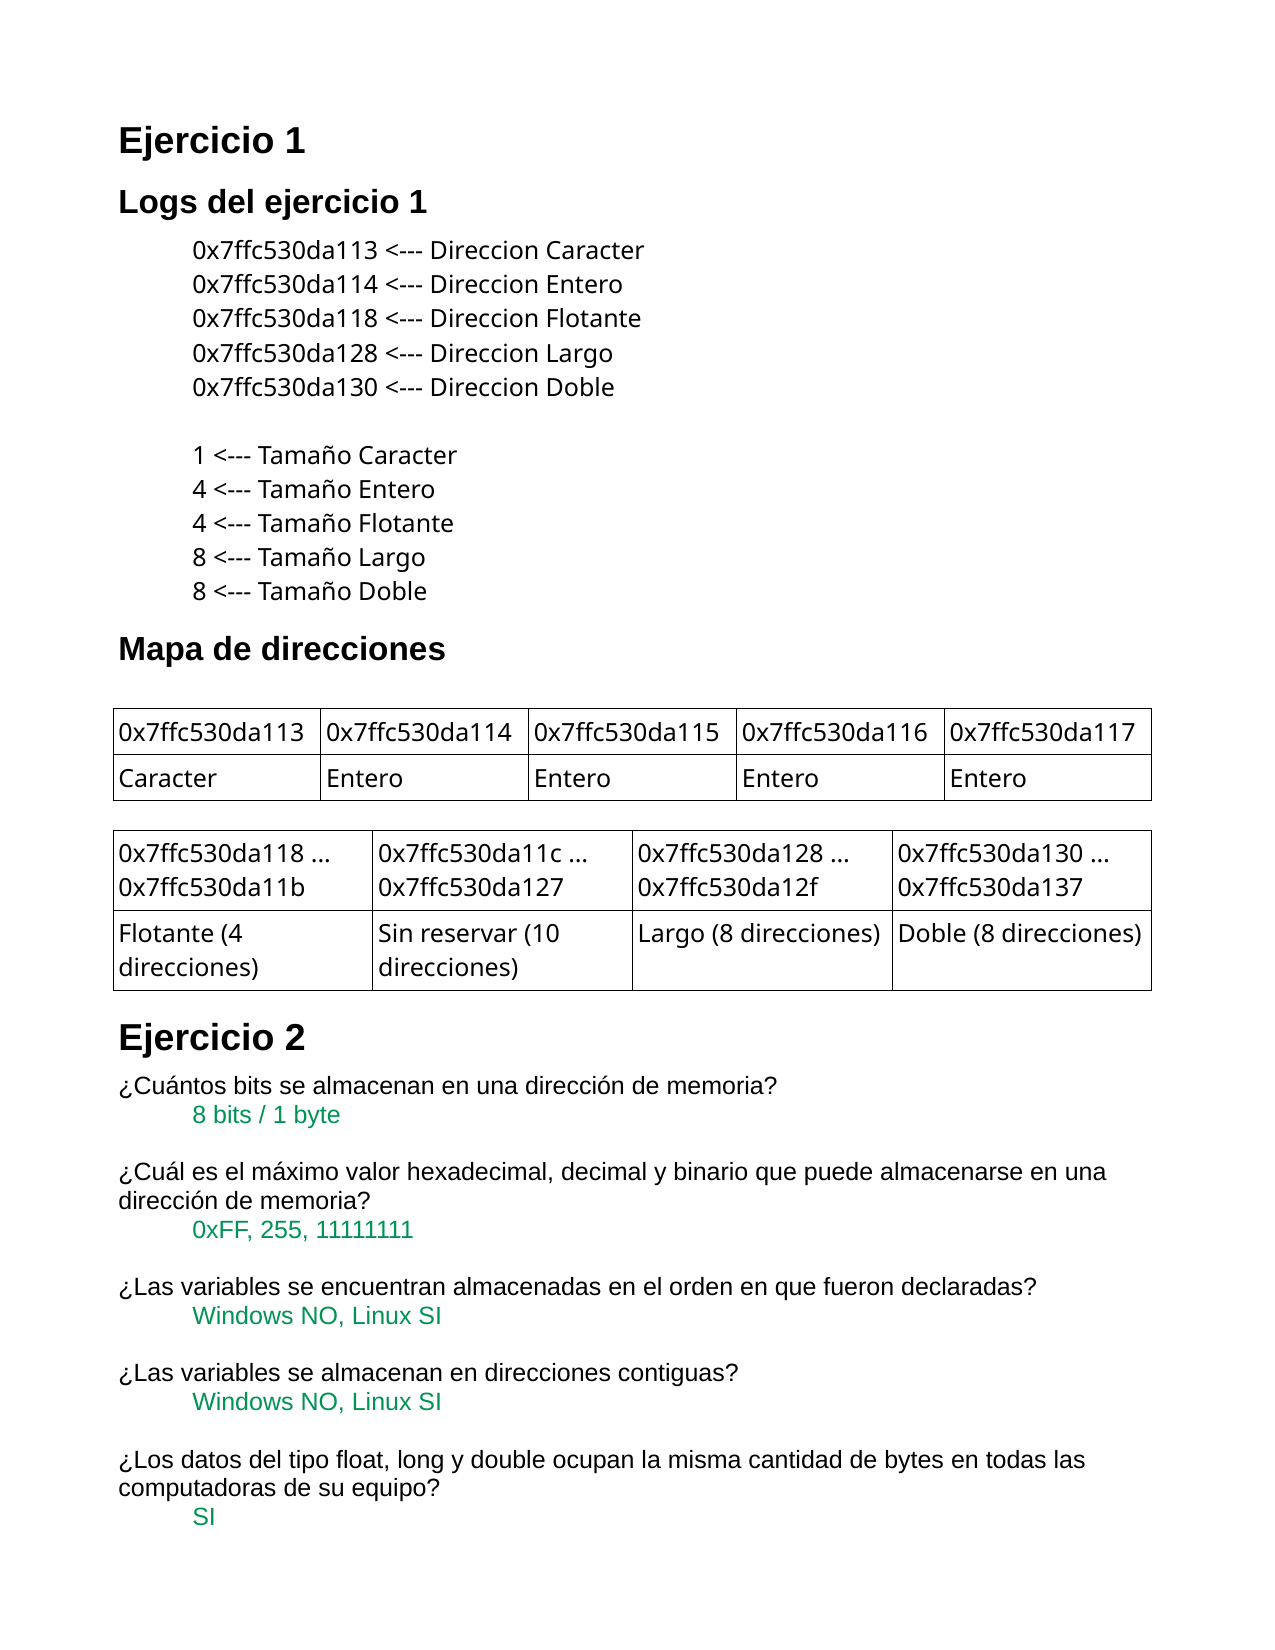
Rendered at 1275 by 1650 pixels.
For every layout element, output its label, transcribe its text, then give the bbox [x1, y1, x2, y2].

text ¿Cuál es el máximo valor hexadecimal, decimal y binario que puede almacenarse en una dirección de memoria? [118, 1157, 1157, 1215]
text 4 <--- Tamaño Flotante [192, 506, 1157, 539]
table_cell Entero [529, 755, 736, 800]
subtitle Logs del ejercicio 1 [118, 182, 1157, 221]
text 0xFF, 255, 11111111 [118, 1215, 1157, 1243]
table_cell Flotante (4 direcciones) [114, 911, 372, 990]
text SI [118, 1502, 1157, 1531]
text 1 <--- Tamaño Caracter [192, 437, 1157, 471]
text 4 <--- Tamaño Entero [192, 471, 1157, 506]
table_cell Entero [321, 755, 528, 800]
table_cell Entero [945, 755, 1151, 800]
text 0x7ffc530da113 <--- Direccion Caracter [192, 233, 1157, 267]
text 0x7ffc530da130 <--- Direccion Doble [192, 369, 1157, 403]
text ¿Cuántos bits se almacenan en una dirección de memoria? [118, 1071, 1157, 1100]
text Windows NO, Linux SI [118, 1301, 1157, 1330]
table_header 0x7ffc530da130 … 0x7ffc530da137 [893, 831, 1151, 910]
text Windows NO, Linux SI [118, 1387, 1157, 1416]
table_header 0x7ffc530da11c … 0x7ffc530da127 [373, 831, 632, 910]
subtitle Mapa de direcciones [118, 628, 1157, 667]
subtitle Ejercicio 1 [118, 118, 1157, 161]
table_header 0x7ffc530da113 [114, 709, 320, 754]
text ¿Las variables se encuentran almacenadas en el orden en que fueron declaradas? [118, 1272, 1157, 1301]
text 8 <--- Tamaño Largo [192, 539, 1157, 574]
table_header 0x7ffc530da118 ... 0x7ffc530da11b [114, 831, 372, 910]
text ¿Las variables se almacenan en direcciones contiguas? [118, 1358, 1157, 1387]
table_cell Entero [737, 755, 944, 800]
table_header 0x7ffc530da116 [737, 709, 944, 754]
text 0x7ffc530da114 <--- Direccion Entero [192, 267, 1157, 301]
table_header 0x7ffc530da117 [945, 709, 1151, 754]
text 8 <--- Tamaño Doble [192, 574, 1157, 608]
table_cell Largo (8 direcciones) [633, 911, 892, 990]
text 0x7ffc530da118 <--- Direccion Flotante [192, 301, 1157, 335]
table_header 0x7ffc530da115 [529, 709, 736, 754]
table_cell Doble (8 direcciones) [893, 911, 1151, 990]
table_cell Sin reservar (10 direcciones) [373, 911, 632, 990]
table_header 0x7ffc530da128 … 0x7ffc530da12f [633, 831, 892, 910]
text 8 bits / 1 byte [118, 1100, 1157, 1128]
table_header 0x7ffc530da114 [321, 709, 528, 754]
text 0x7ffc530da128 <--- Direccion Largo [192, 335, 1157, 369]
table_cell Caracter [114, 755, 320, 800]
subtitle Ejercicio 2 [118, 1015, 1157, 1058]
text ¿Los datos del tipo float, long y double ocupan la misma cantidad de bytes en todas las computadoras de su equipo? [118, 1445, 1157, 1502]
